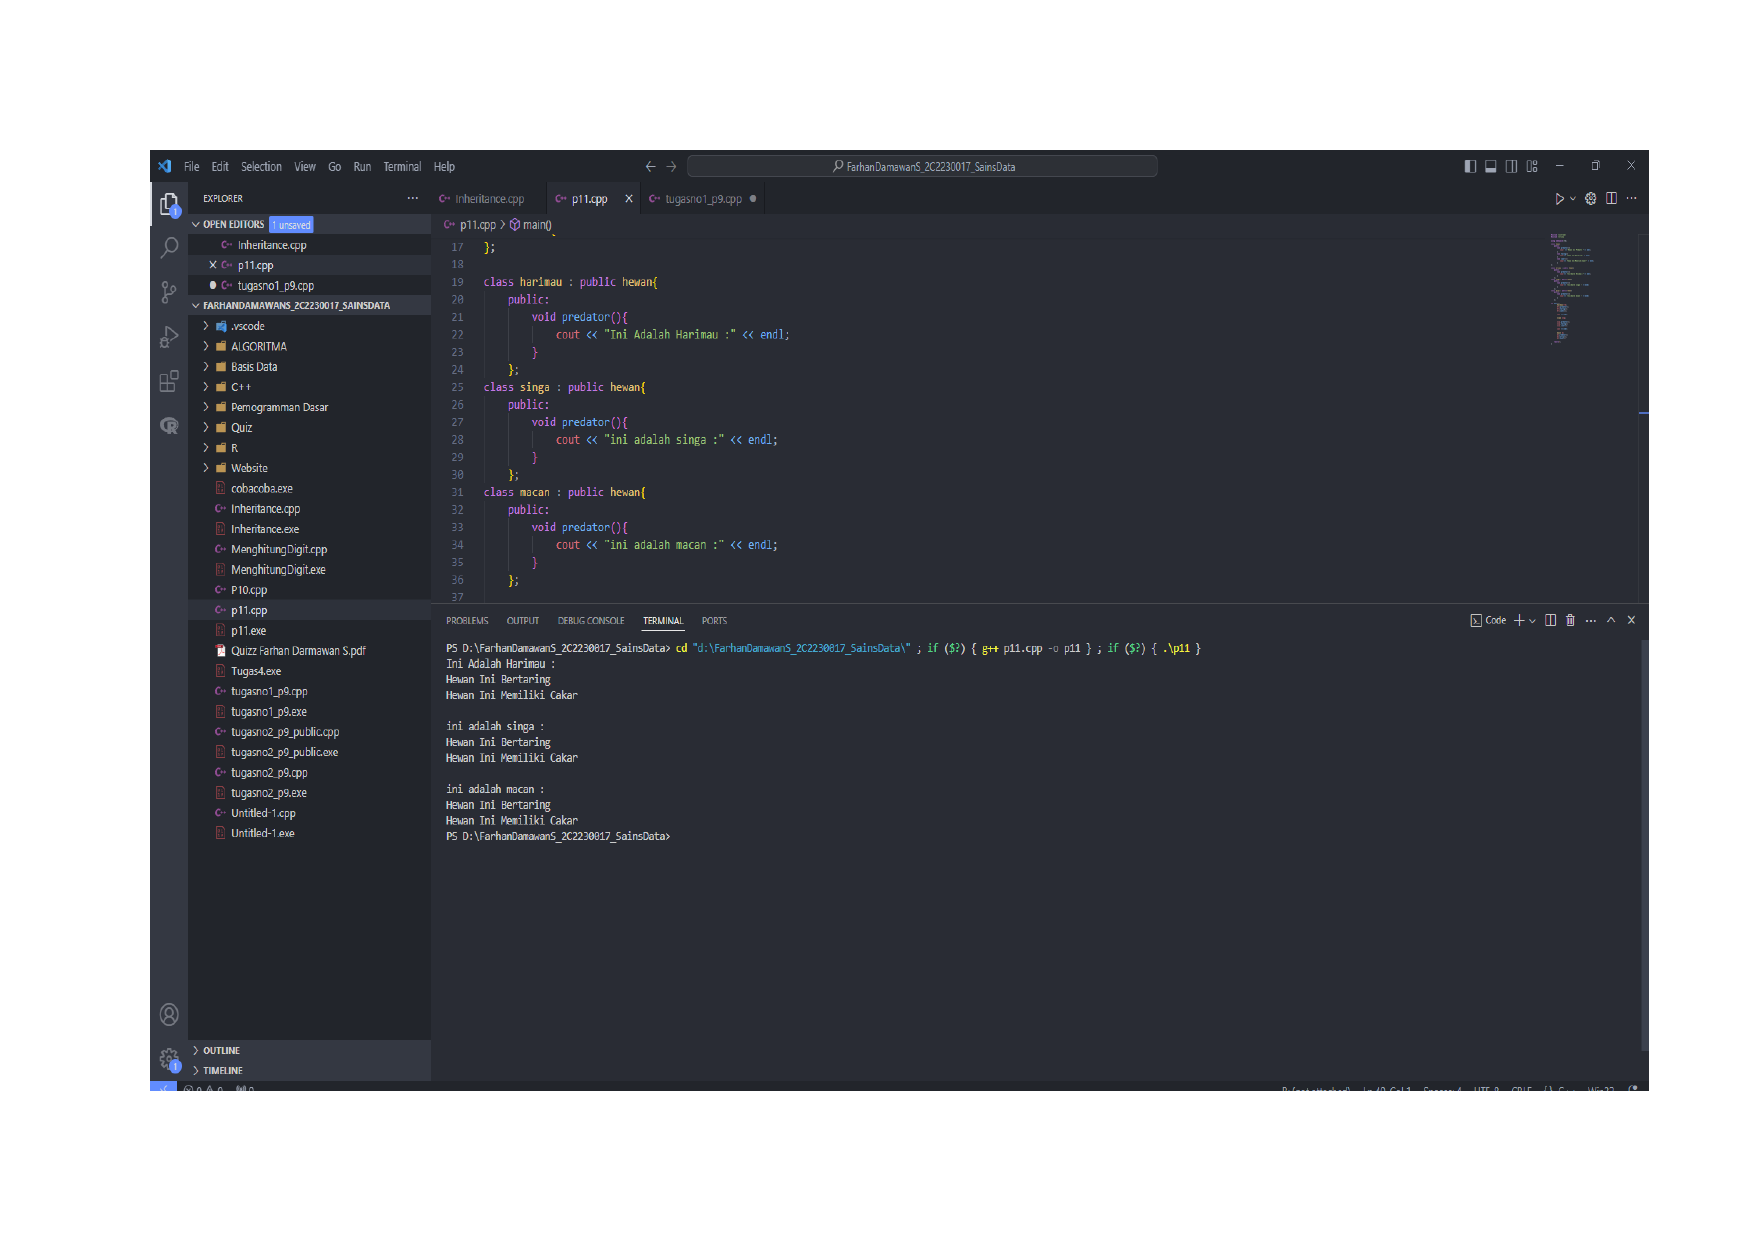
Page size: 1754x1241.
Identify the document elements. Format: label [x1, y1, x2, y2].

picture [150, 150, 1649, 1091]
